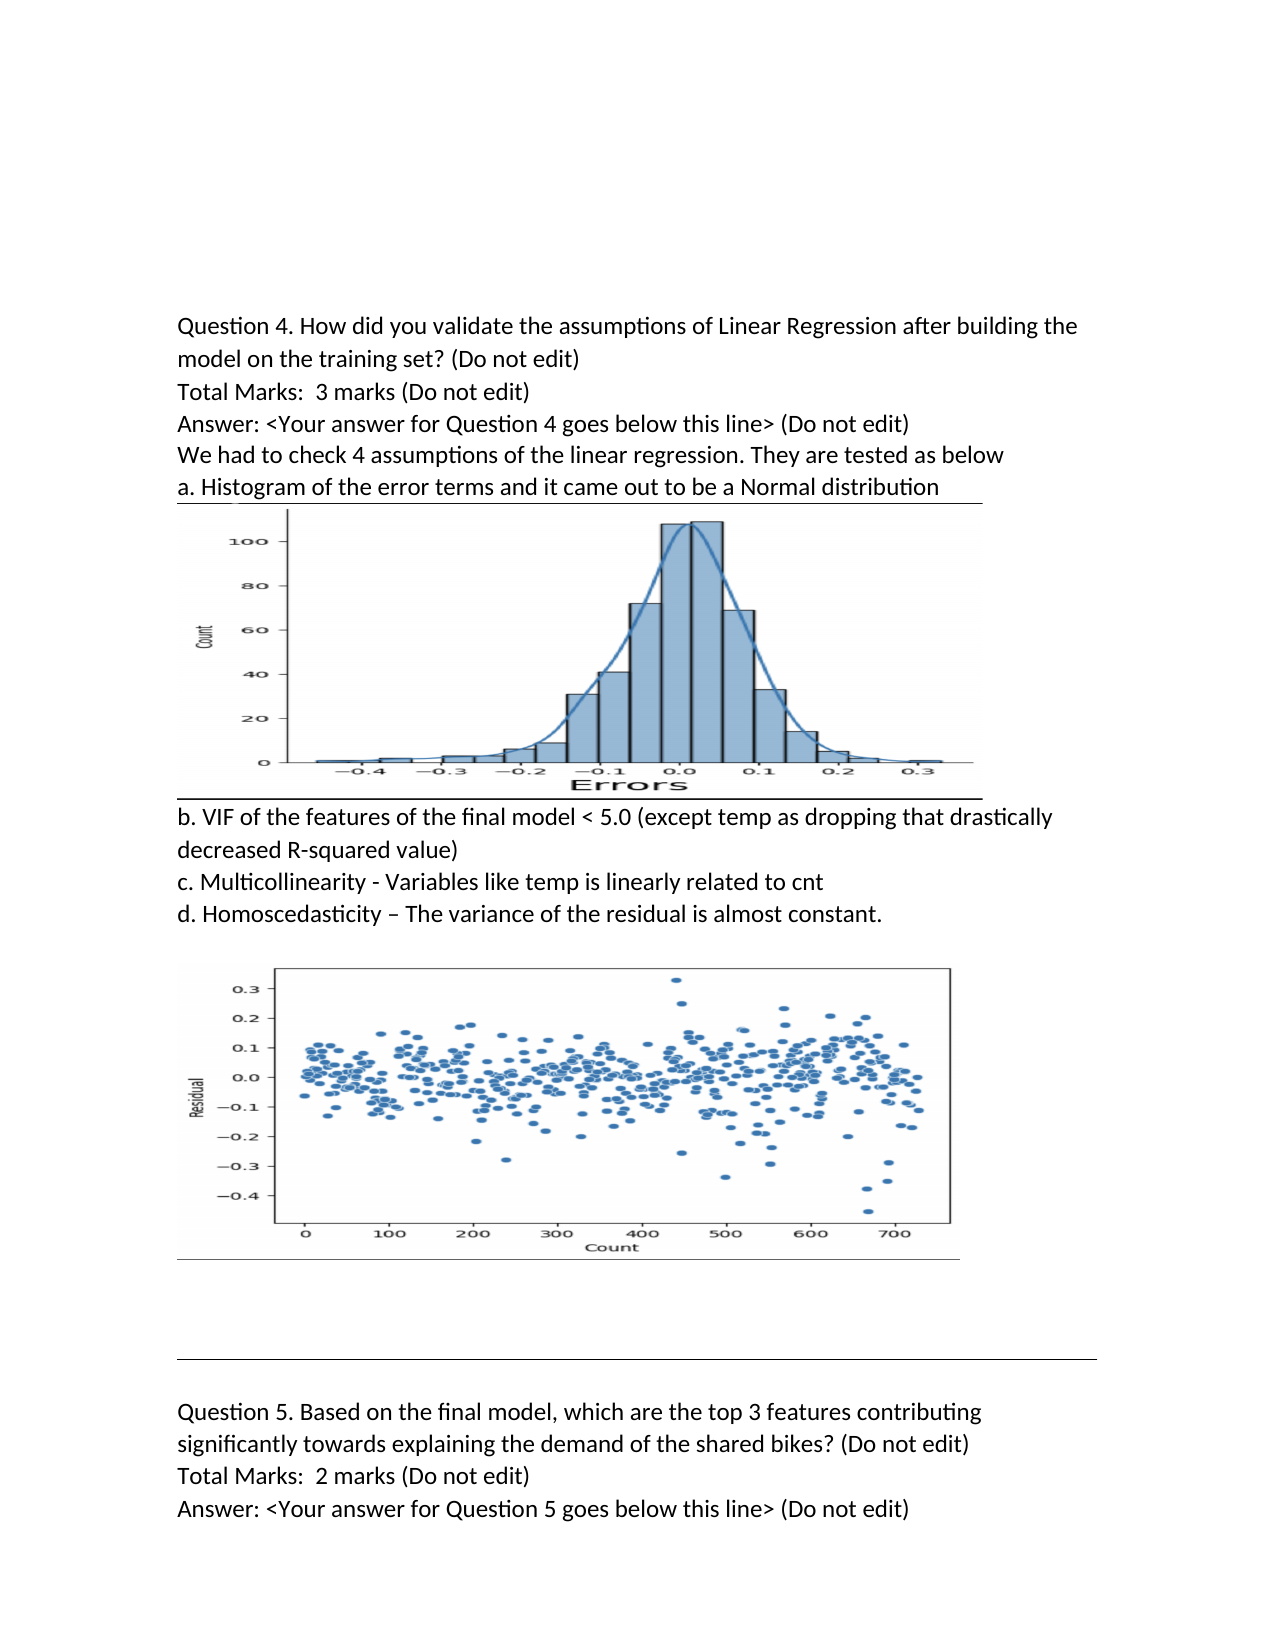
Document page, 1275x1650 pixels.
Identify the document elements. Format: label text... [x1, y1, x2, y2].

text Total Marks: 2 marks (Do not edit) [177, 1460, 1114, 1491]
text c. Multicollinearity - Variables like temp is linearly related to cnt [177, 866, 1097, 897]
picture [177, 963, 960, 1260]
text We had to check 4 assumptions of the linear regression. They are tested as below [177, 439, 1097, 469]
text b. VIF of the features of the final model < 5.0 (except temp as dropping that drastically decreased R-squared value) [177, 802, 1097, 864]
text Question 5. Based on the final model, which are the top 3 features contributing significantly towards explaining the demand of the shared bikes? (Do not edit) [177, 1396, 1083, 1458]
text d. Homoscedasticity – The variance of the residual is almost constant. [177, 898, 1097, 929]
text Question 4. How did you validate the assumptions of Linear Regression after building the model on the training set? (Do not edit) [177, 310, 1084, 373]
subtitle Answer: <Your answer for Question 5 goes below this line> (Do not edit) [177, 1493, 1114, 1523]
text a. Histogram of the error terms and it came out to be a Normal distribution [177, 471, 1097, 502]
subtitle Answer: <Your answer for Question 4 goes below this line> (Do not edit) [177, 408, 1114, 439]
text Total Marks: 3 marks (Do not edit) [177, 376, 1114, 406]
picture [177, 503, 983, 800]
